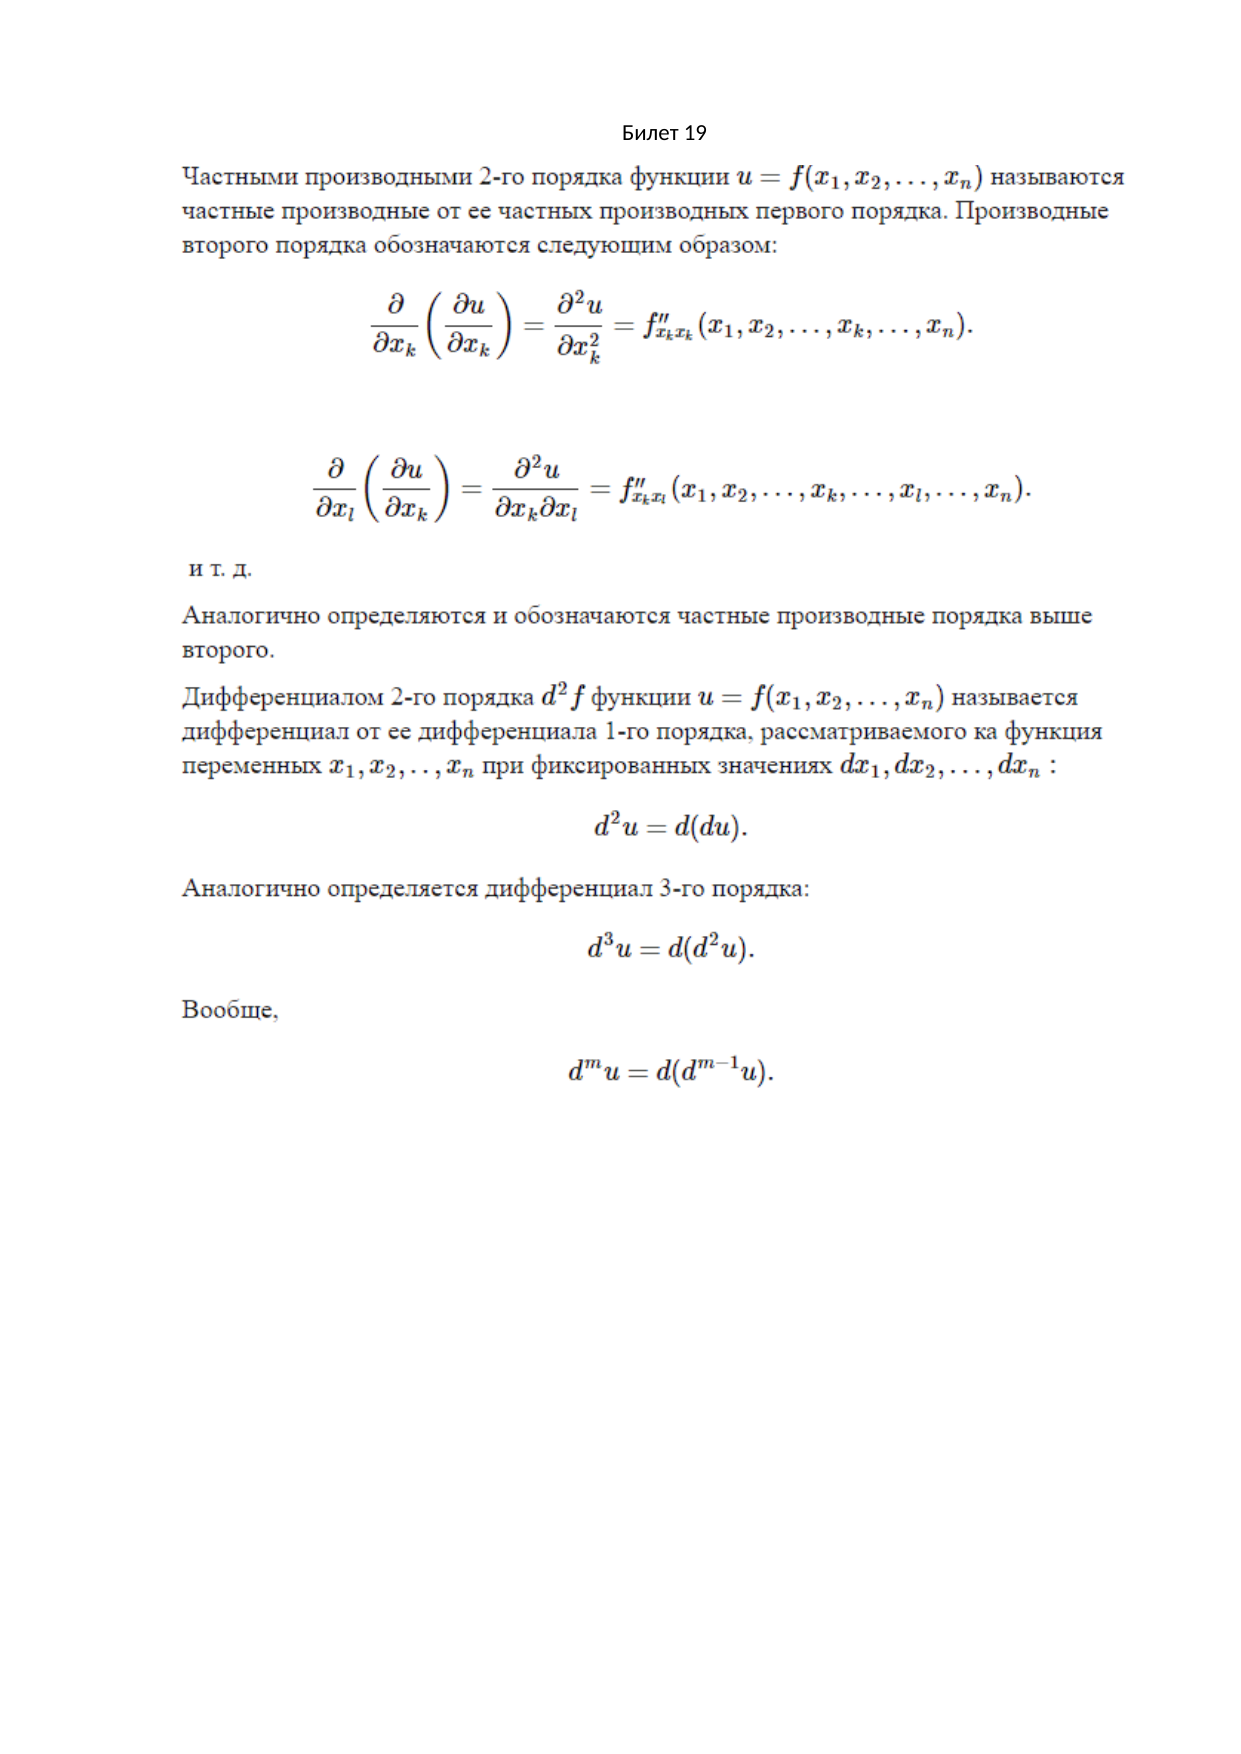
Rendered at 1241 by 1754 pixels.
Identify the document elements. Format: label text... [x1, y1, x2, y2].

picture [177, 165, 1152, 1113]
text Билет 19 [177, 118, 1152, 146]
